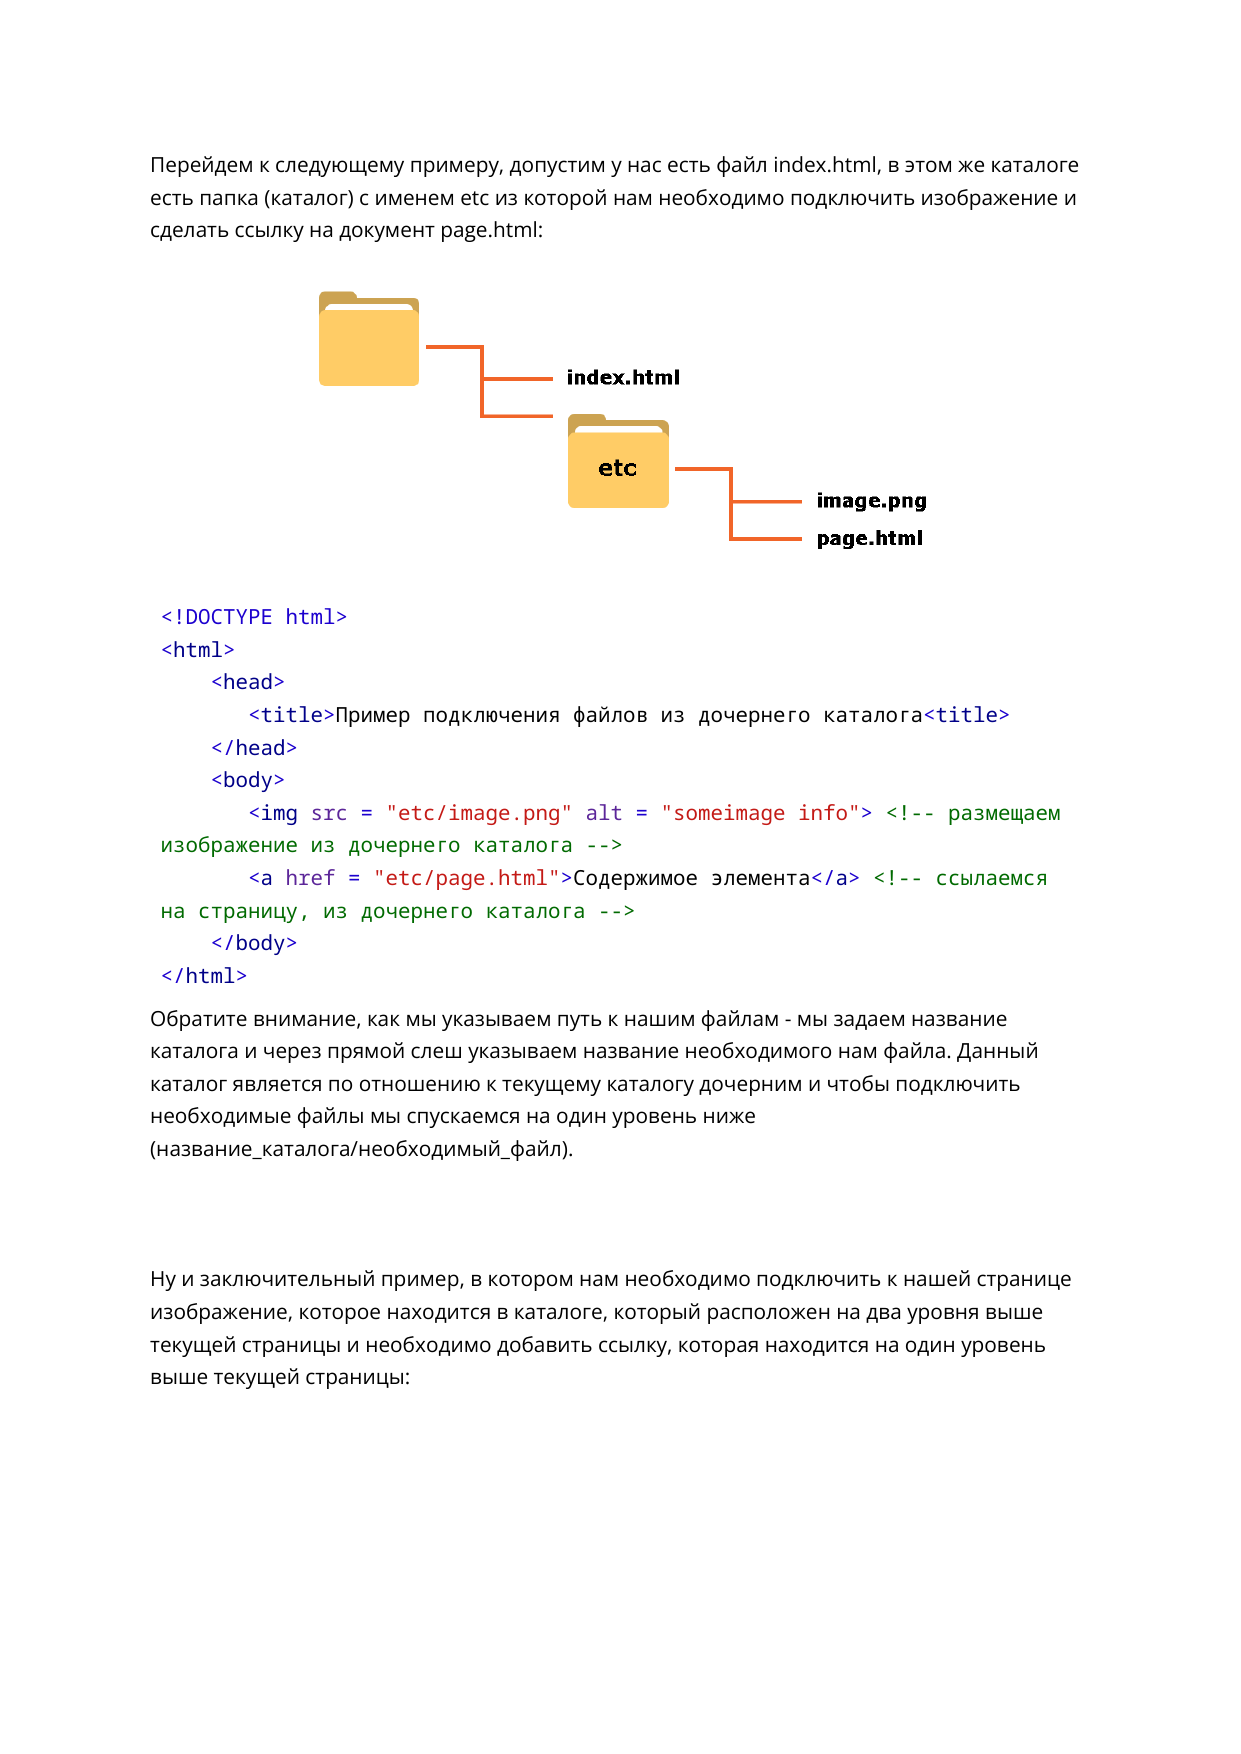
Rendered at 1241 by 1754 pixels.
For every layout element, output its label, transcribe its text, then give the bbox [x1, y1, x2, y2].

table_header <!DOCTYPE html> <html> <head> <title>Пример подключения файлов из дочернего каталога<title> </head> <body> <img src = "etc/image.png" alt = "someimage info"> <!-- размещаем изображение из дочернего каталога --> <a href = "etc/page.html">Содержимое элемента</a> <!-- ссылаемся на страницу, из дочернего каталога --> </body> </html> [150, 592, 1091, 1004]
text Обратите внимание, как мы указываем путь к нашим файлам - мы задаем название каталога и через прямой слеш указываем название необходимого нам файла. Данный каталог является по отношению к текущему каталогу дочерним и чтобы подключить необходимые файлы мы спускаемся на один уровень ниже (название_каталога/необходимый_файл). [150, 1004, 1090, 1162]
picture [150, 280, 1091, 556]
text Ну и заключительный пример, в котором нам необходимо подключить к нашей странице изображение, которое находится в каталоге, который расположен на два уровня выше текущей страницы и необходимо добавить ссылку, которая находится на один уровень выше текущей страницы: [150, 1264, 1090, 1391]
text Перейдем к следующему примеру, допустим у нас есть файл index.html, в этом же каталоге есть папка (каталог) с именем etc из которой нам необходимо подключить изображение и сделать ссылку на документ page.html: [150, 150, 1090, 244]
